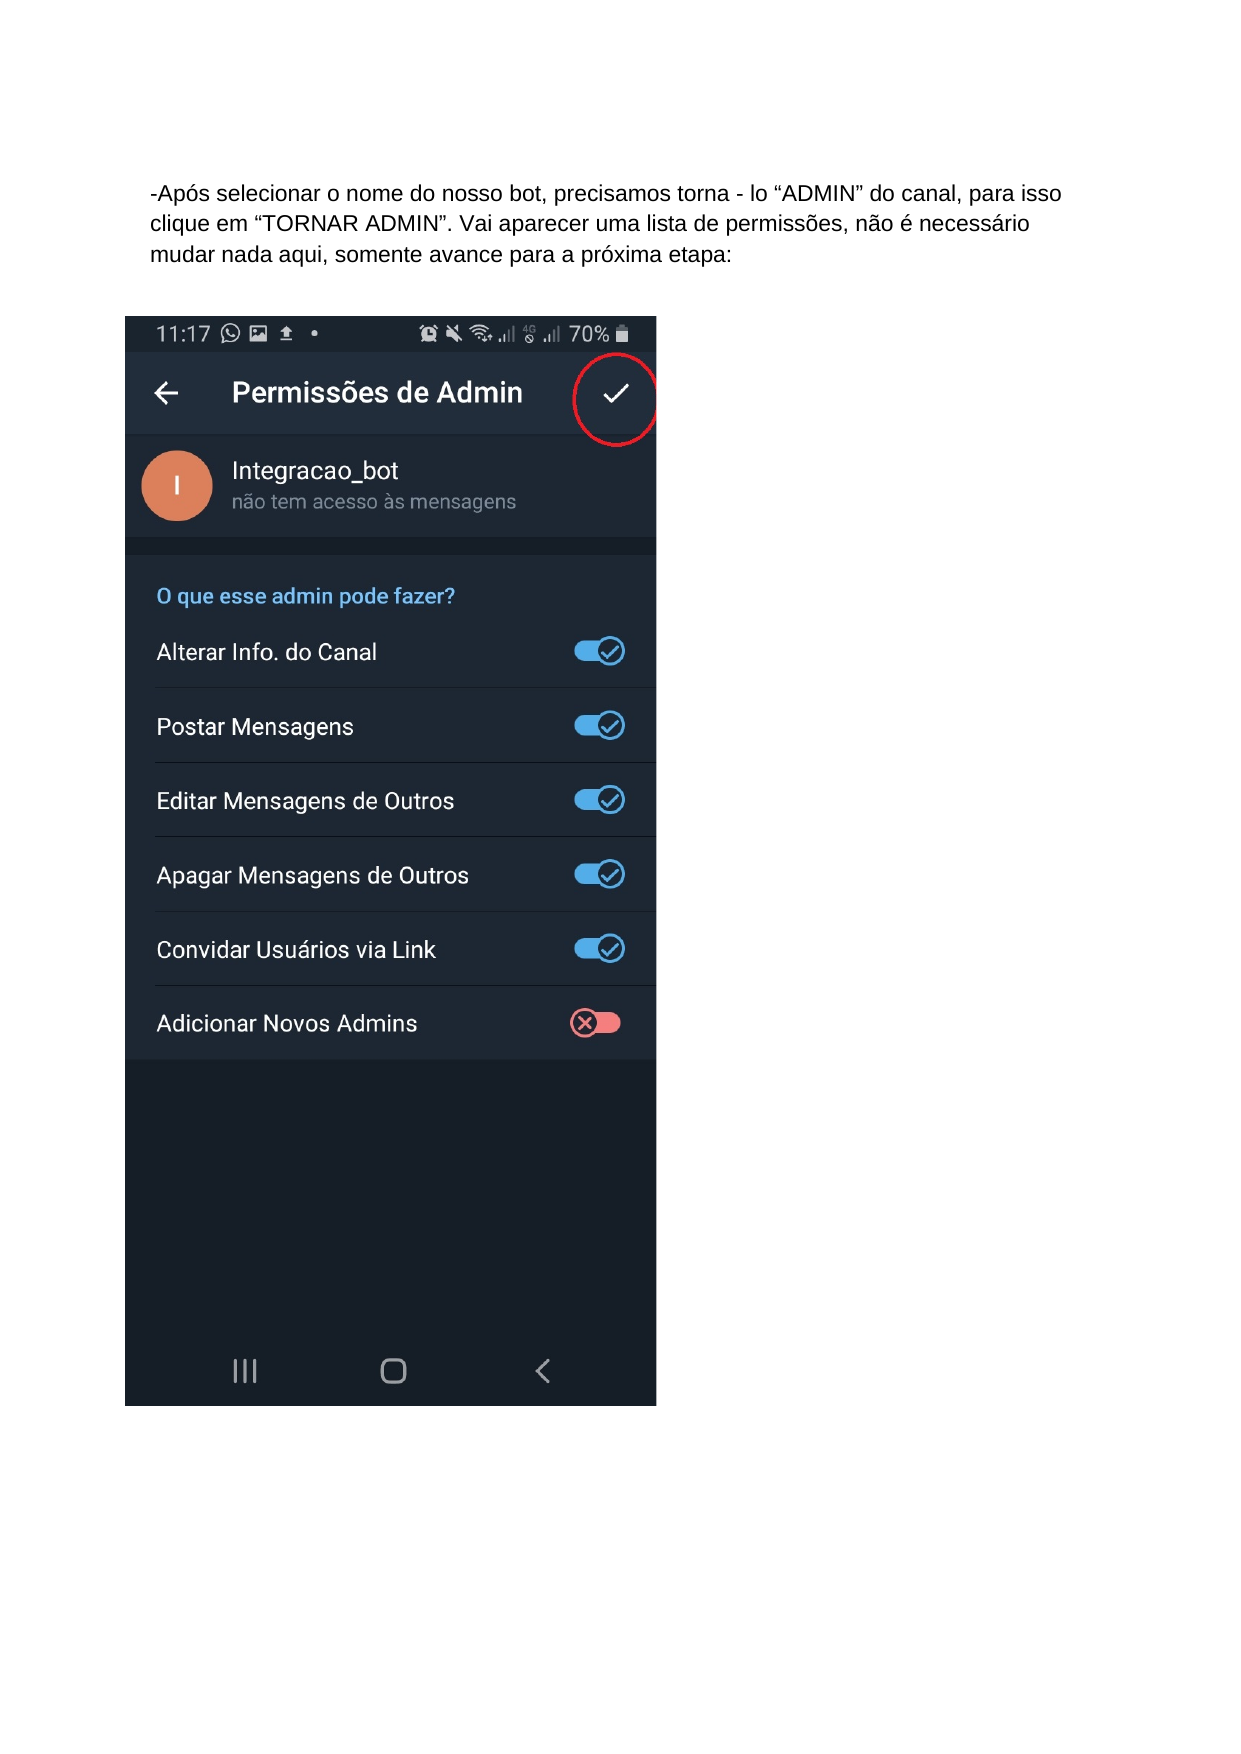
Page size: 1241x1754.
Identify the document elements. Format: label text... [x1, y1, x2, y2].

text -Após selecionar o nome do nosso bot, precisamos torna - lo “ADMIN” do canal, para isso clique em “TORNAR ADMIN”. Vai aparecer uma lista de permissões, não é necessário mudar nada aqui, somente avance para a próxima etapa: [150, 180, 1090, 267]
picture [125, 316, 657, 1406]
